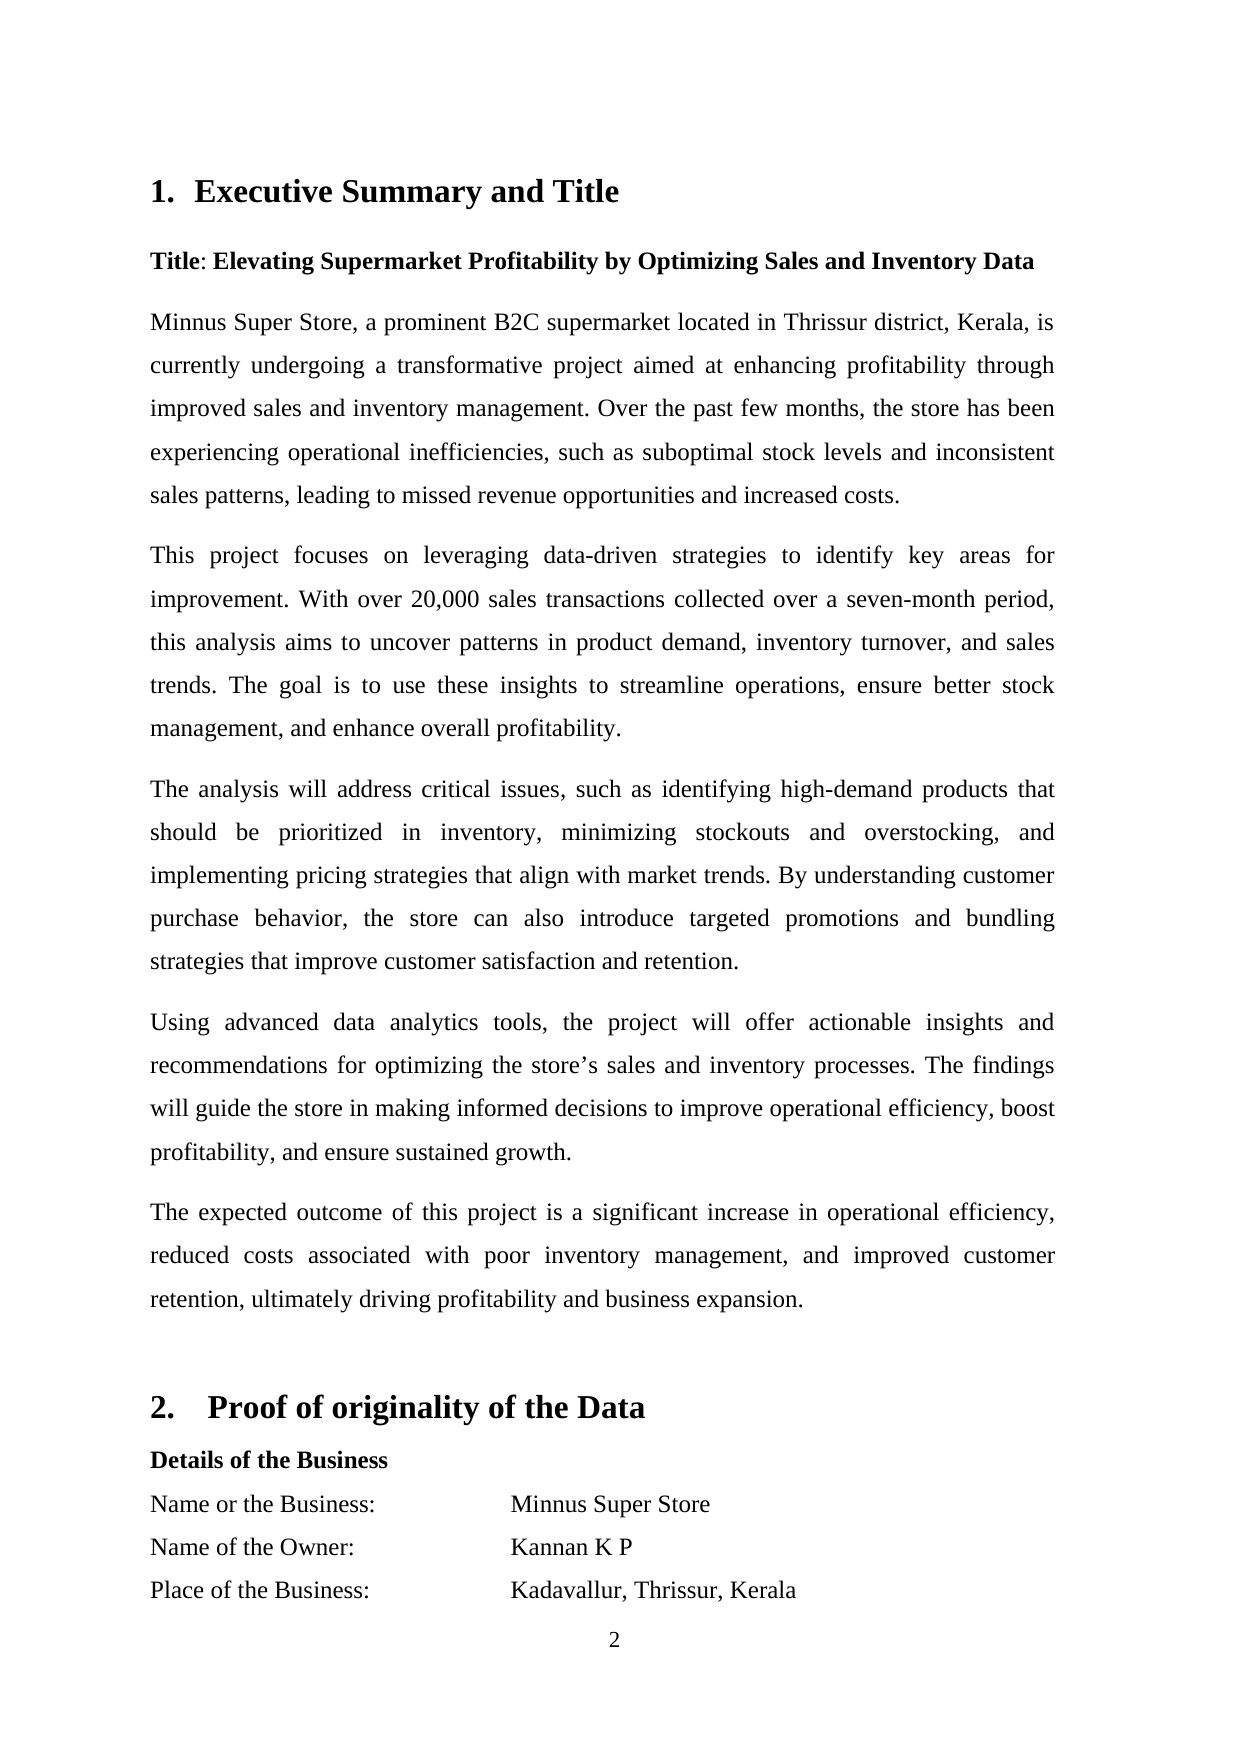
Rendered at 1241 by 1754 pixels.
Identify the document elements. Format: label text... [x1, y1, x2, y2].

subtitle Minnus Super Store, a prominent B2C supermarket located in Thrissur district, Kerala, is currently undergoing a transformative project aimed at enhancing profitability through improved sales and inventory management. Over the past few months, the store has been experiencing operational inefficiencies, such as suboptimal stock levels and inconsistent sales patterns, leading to missed revenue opportunities and increased costs. [150, 307, 1056, 508]
text Name or the Business: Minnus Super Store [150, 1489, 979, 1517]
subtitle Executive Summary and Title [150, 171, 1203, 209]
text Name of the Owner: Kannan K P [150, 1532, 960, 1561]
subtitle This project focuses on leveraging data-driven strategies to identify key areas for improvement. With over 20,000 sales transactions collected over a seven-month period, this analysis aims to uncover patterns in product demand, inventory turnover, and sales trends. The goal is to use these insights to streamline operations, ensure better stock management, and enhance overall profitability. [150, 541, 1056, 742]
subtitle The analysis will address critical issues, such as identifying high-demand products that should be prioritized in inventory, minimizing stockouts and overstocking, and implementing pricing strategies that align with market trends. By understanding customer purchase behavior, the store can also introduce targeted promotions and bundling strategies that improve customer satisfaction and retention. [150, 774, 1056, 975]
subtitle Proof of originality of the Data [150, 1388, 1203, 1426]
subtitle The expected outcome of this project is a significant increase in operational efficiency, reduced costs associated with poor inventory management, and improved customer retention, ultimately driving profitability and business expansion. [150, 1197, 1056, 1312]
subtitle Using advanced data analytics tools, the project will offer actionable insights and recommendations for optimizing the store’s sales and inventory processes. The findings will guide the store in making informed decisions to improve operational efficiency, boost profitability, and ensure sustained growth. [150, 1007, 1056, 1165]
text Place of the Business: Kadavallur, Thrissur, Kerala [150, 1575, 960, 1604]
subtitle Title: Elevating Supermarket Profitability by Optimizing Sales and Inventory Data [150, 246, 1056, 275]
text Details of the Business [150, 1446, 1203, 1474]
